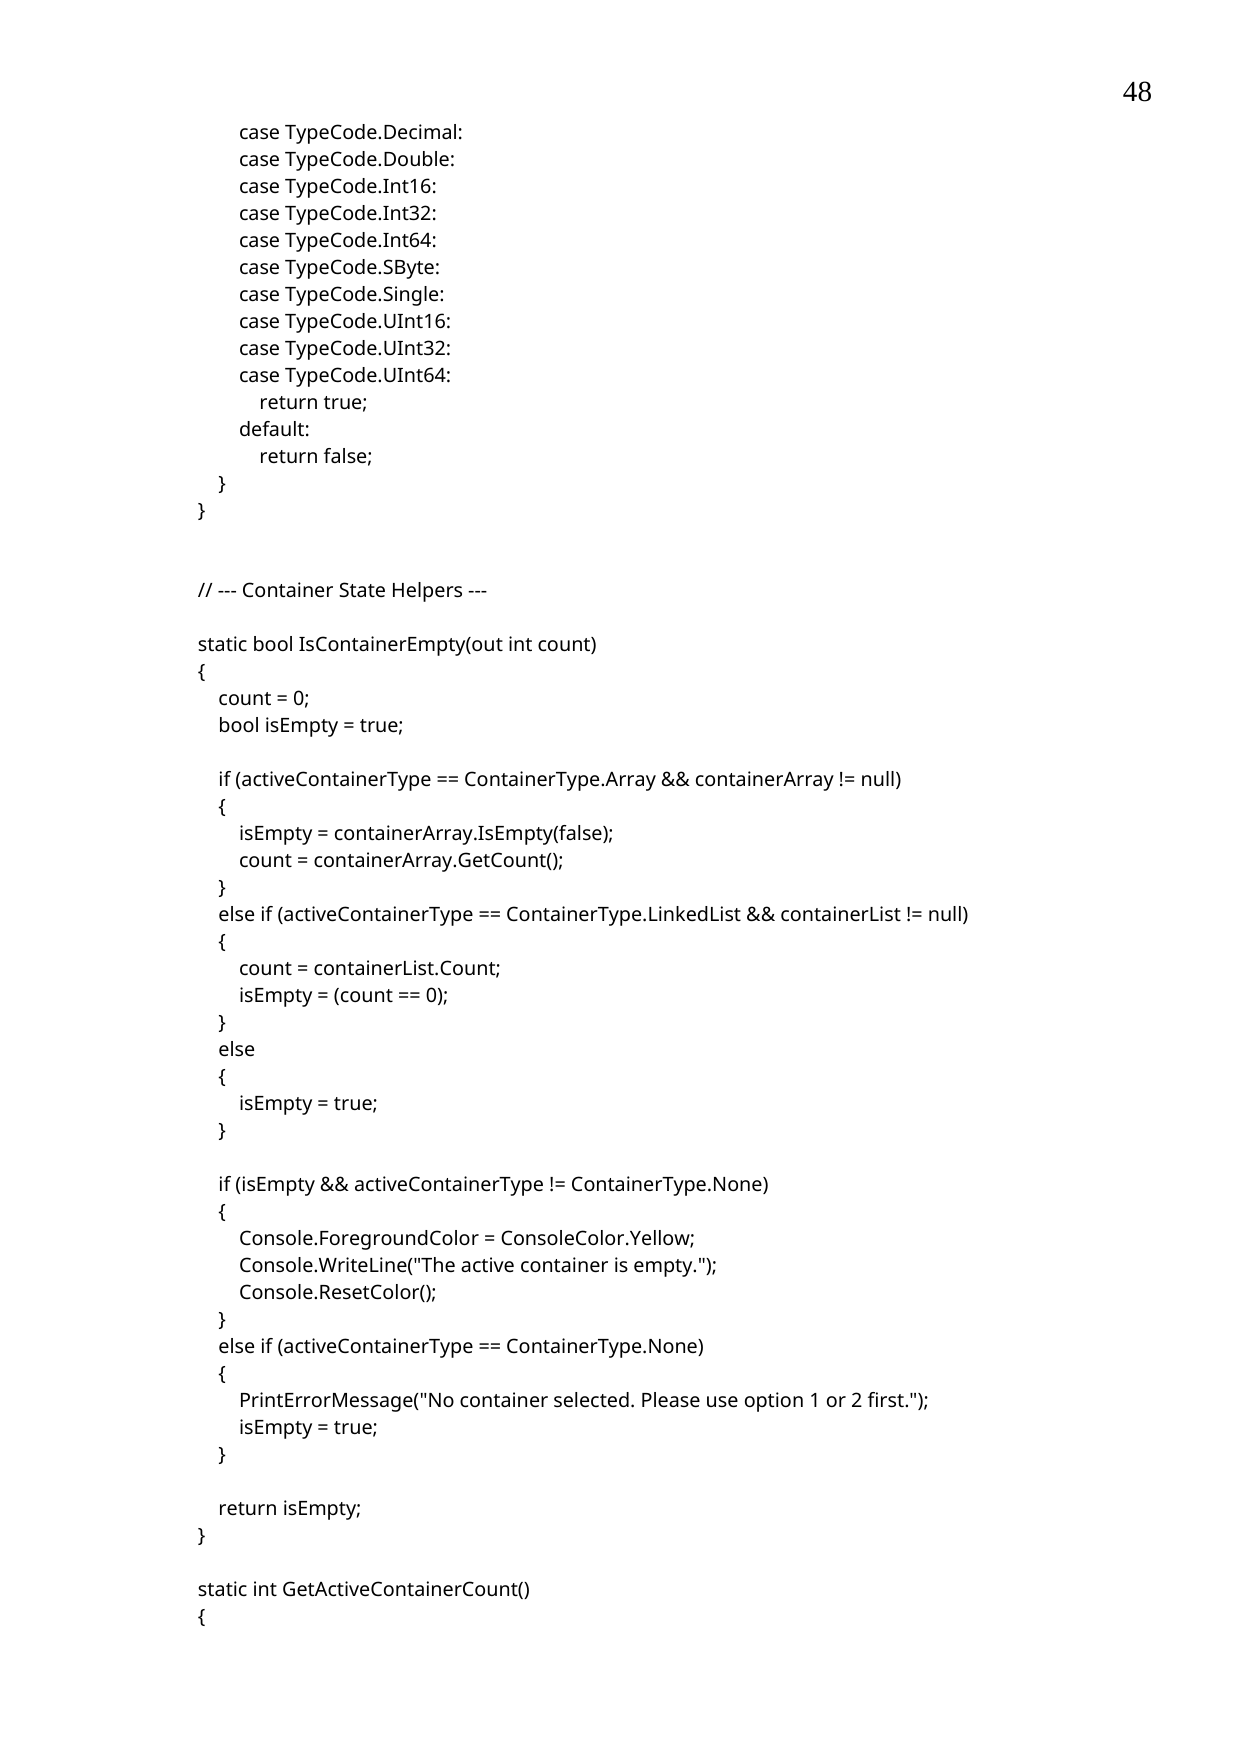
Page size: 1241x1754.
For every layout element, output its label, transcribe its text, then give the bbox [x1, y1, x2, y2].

text return isEmpty; [177, 1494, 1152, 1521]
text { [177, 793, 1152, 819]
text isEmpty = (count == 0); [177, 981, 1152, 1008]
text case TypeCode.Int16: [177, 172, 1152, 199]
text count = containerList.Count; [177, 954, 1152, 981]
text default: [177, 415, 1152, 442]
text return false; [177, 442, 1152, 469]
text else [177, 1035, 1152, 1062]
text { [177, 927, 1152, 954]
text if (activeContainerType == ContainerType.Array && containerArray != null) [177, 766, 1152, 793]
text static bool IsContainerEmpty(out int count) [177, 631, 1152, 658]
text case TypeCode.Int32: [177, 199, 1152, 226]
text Console.WriteLine("The active container is empty."); [177, 1251, 1152, 1278]
text } [177, 873, 1152, 901]
text } [177, 496, 1152, 523]
text // --- Container State Helpers --- [177, 577, 1152, 604]
text isEmpty = containerArray.IsEmpty(false); [177, 819, 1152, 847]
text } [177, 1116, 1152, 1143]
text case TypeCode.Decimal: [177, 118, 1152, 145]
text { [177, 1062, 1152, 1089]
text case TypeCode.Int64: [177, 226, 1152, 253]
text } [177, 1008, 1152, 1035]
text case TypeCode.UInt32: [177, 334, 1152, 361]
text bool isEmpty = true; [177, 712, 1152, 739]
text else if (activeContainerType == ContainerType.LinkedList && containerList != null) [177, 901, 1152, 927]
text if (isEmpty && activeContainerType != ContainerType.None) [177, 1170, 1152, 1197]
text isEmpty = true; [177, 1413, 1152, 1440]
text case TypeCode.SByte: [177, 253, 1152, 280]
text static int GetActiveContainerCount() [177, 1575, 1152, 1602]
text isEmpty = true; [177, 1089, 1152, 1116]
text { [177, 1197, 1152, 1224]
text case TypeCode.UInt64: [177, 361, 1152, 388]
text } [177, 1305, 1152, 1332]
text } [177, 1440, 1152, 1467]
text Console.ResetColor(); [177, 1278, 1152, 1305]
text Console.ForegroundColor = ConsoleColor.Yellow; [177, 1224, 1152, 1251]
text count = 0; [177, 685, 1152, 712]
text { [177, 1359, 1152, 1386]
text return true; [177, 388, 1152, 415]
text } [177, 469, 1152, 496]
text count = containerArray.GetCount(); [177, 847, 1152, 873]
text else if (activeContainerType == ContainerType.None) [177, 1332, 1152, 1359]
text case TypeCode.Double: [177, 145, 1152, 172]
text case TypeCode.UInt16: [177, 307, 1152, 334]
text { [177, 1602, 1152, 1629]
text { [177, 658, 1152, 685]
text case TypeCode.Single: [177, 280, 1152, 307]
text } [177, 1521, 1152, 1548]
text PrintErrorMessage("No container selected. Please use option 1 or 2 first."); [177, 1386, 1152, 1413]
